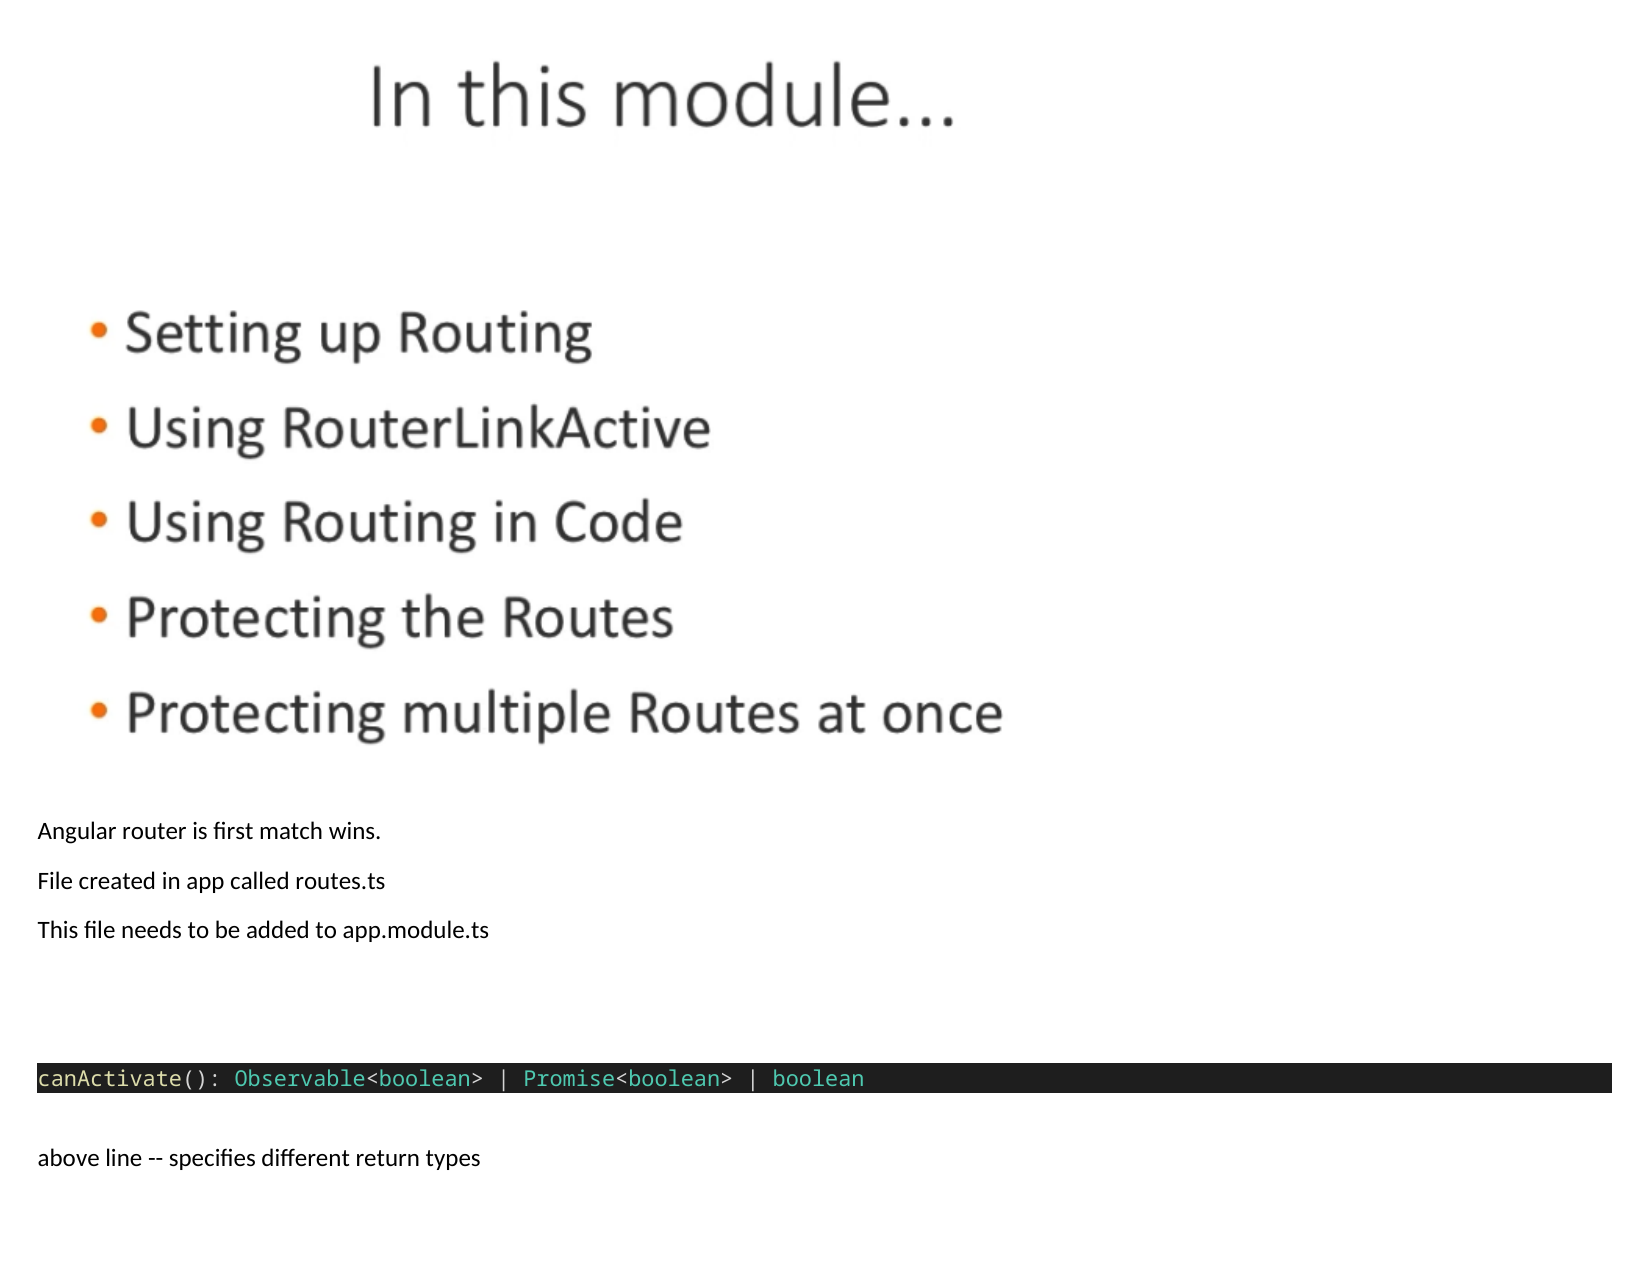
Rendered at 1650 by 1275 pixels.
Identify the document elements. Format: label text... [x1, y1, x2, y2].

text canActivate(): Observable<boolean> | Promise<boolean> | boolean [37, 1063, 1612, 1093]
text Angular router is first match wins. [37, 815, 1612, 846]
text File created in app called routes.ts [37, 865, 1612, 895]
text above line -- specifies different return types [37, 1143, 1612, 1173]
picture [37, 37, 1011, 747]
text This file needs to be added to app.module.ts [37, 914, 1612, 945]
